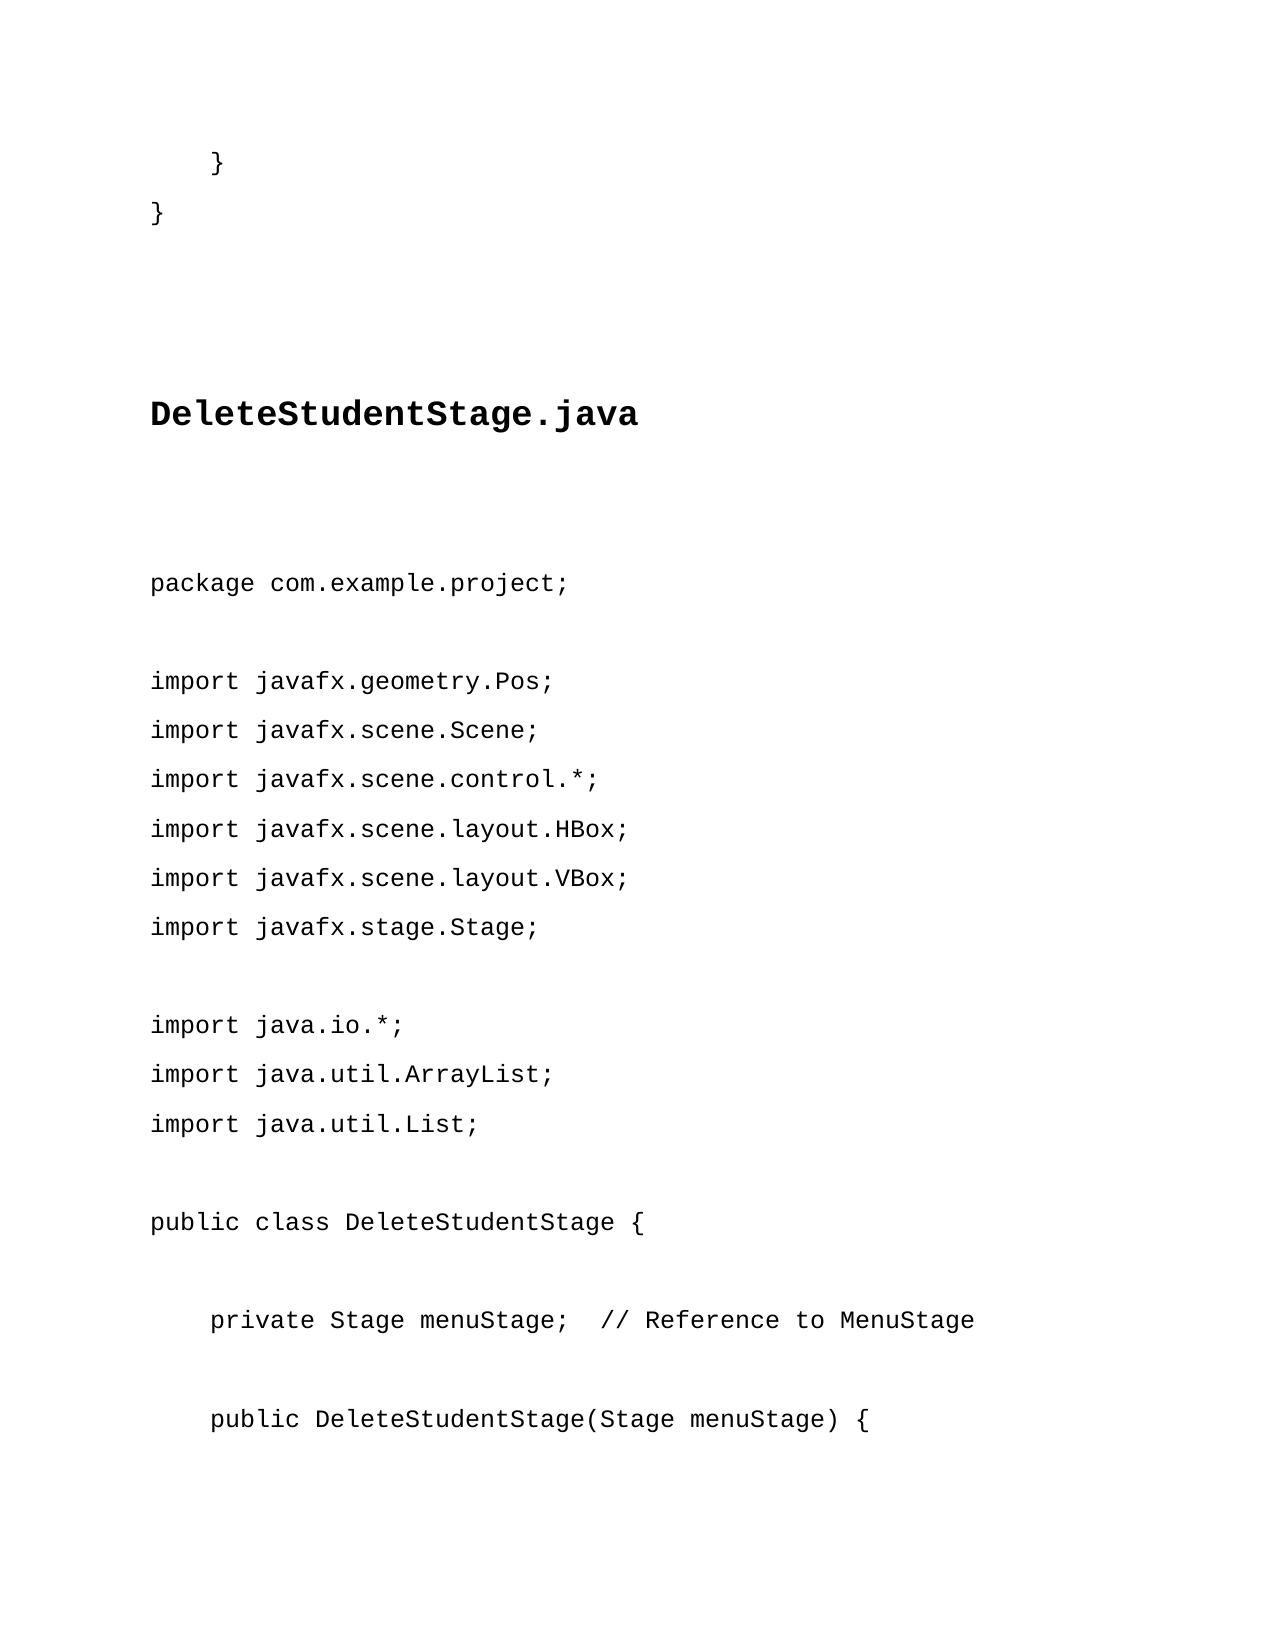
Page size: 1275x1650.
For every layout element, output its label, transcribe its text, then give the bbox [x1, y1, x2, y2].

text import javafx.scene.control.*; [150, 767, 1125, 795]
text import javafx.scene.layout.VBox; [150, 865, 1125, 894]
text import javafx.stage.Stage; [150, 914, 1125, 943]
text import java.util.List; [150, 1111, 1125, 1139]
text } [150, 199, 1125, 227]
text import java.util.ArrayList; [150, 1062, 1125, 1090]
text public class DeleteStudentStage { [150, 1209, 1125, 1238]
text import java.io.*; [150, 1013, 1125, 1041]
text } [150, 150, 1125, 178]
text import javafx.scene.Scene; [150, 718, 1125, 746]
text package com.example.project; [150, 570, 1125, 599]
text import javafx.scene.layout.HBox; [150, 816, 1125, 844]
text public DeleteStudentStage(Stage menuStage) { [150, 1406, 1125, 1434]
text DeleteStudentStage.java [150, 396, 1125, 436]
text import javafx.geometry.Pos; [150, 669, 1125, 697]
text private Stage menuStage; // Reference to MenuStage [150, 1308, 1125, 1336]
